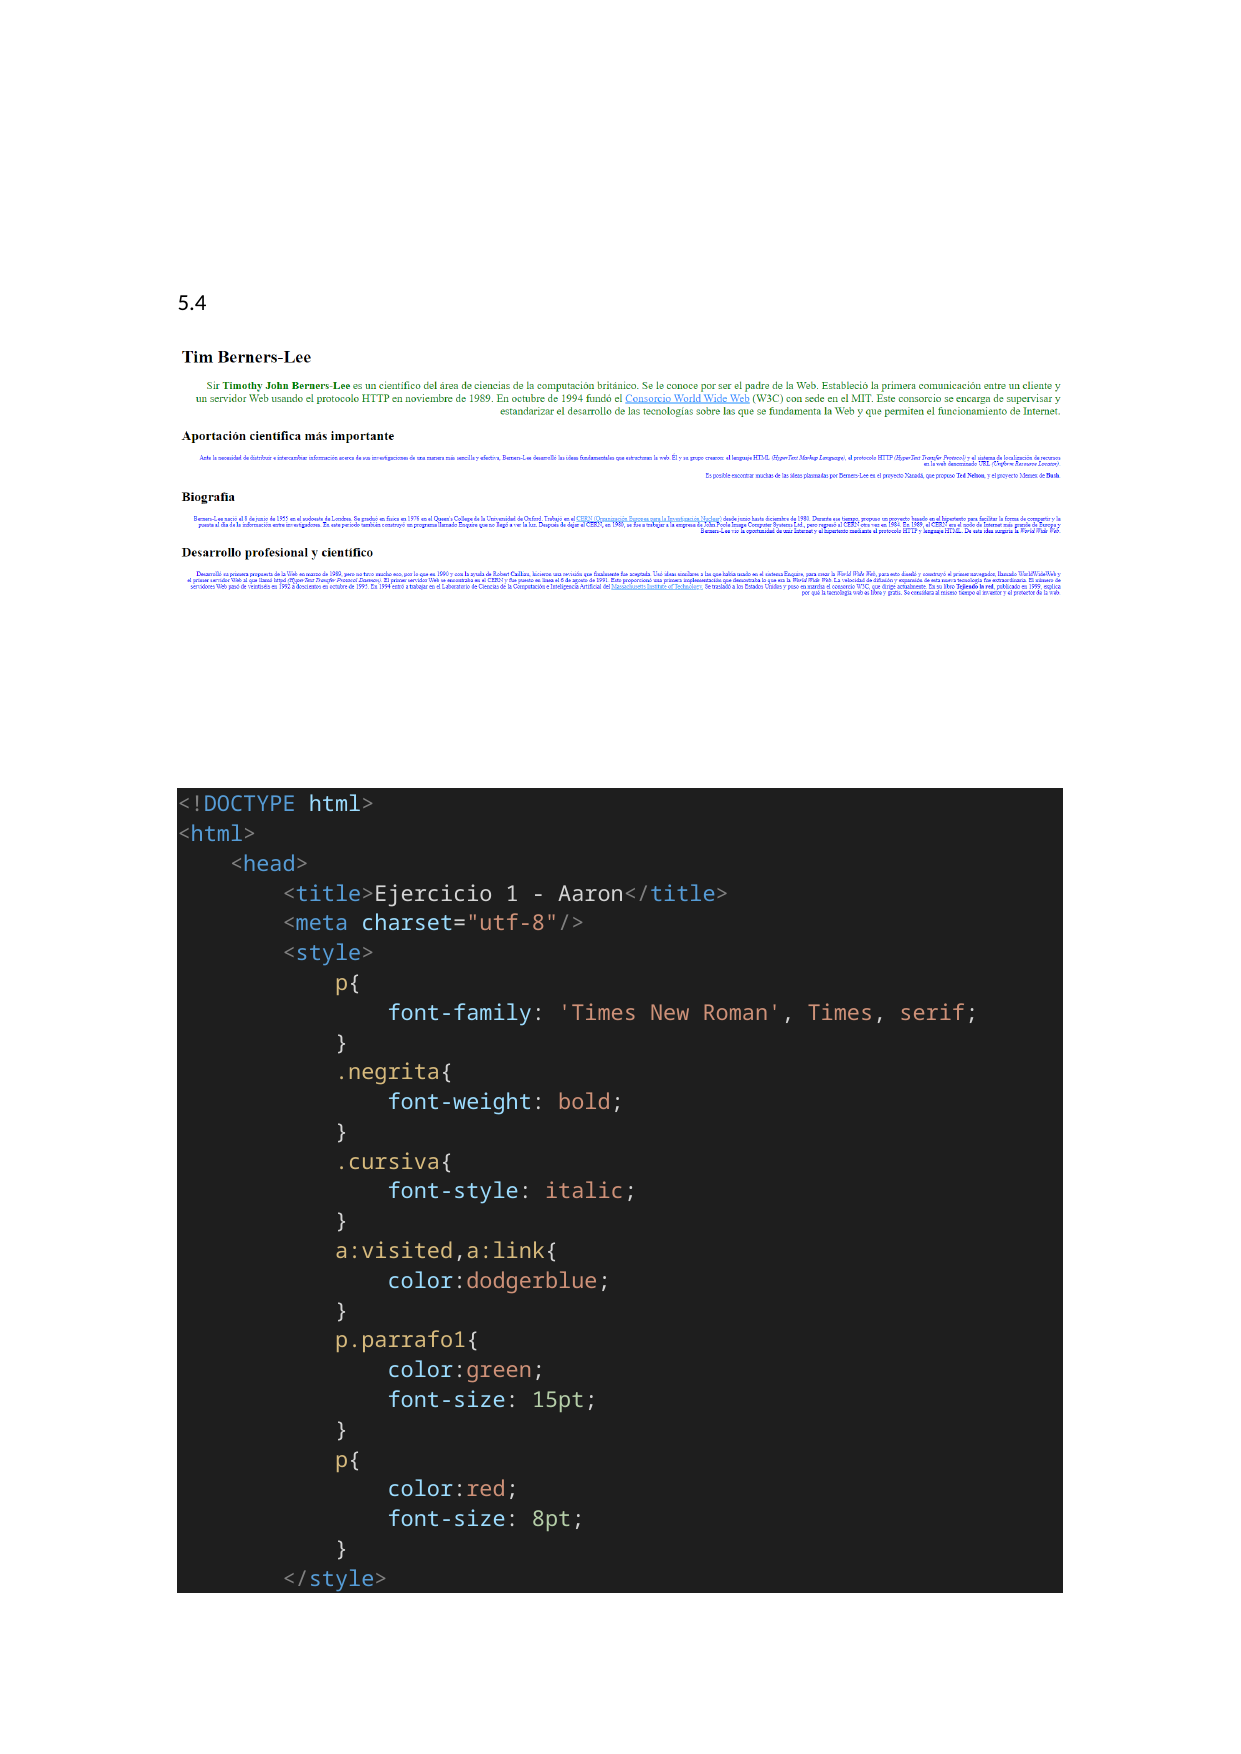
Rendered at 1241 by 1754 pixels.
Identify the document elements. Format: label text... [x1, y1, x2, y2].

text 5.4 [177, 288, 1063, 316]
text <html> [177, 818, 1063, 848]
text <meta charset="utf-8"/> [177, 907, 1063, 937]
text font-family: 'Times New Roman', Times, serif; [177, 997, 1063, 1027]
picture [177, 335, 1063, 770]
text font-style: italic; [177, 1176, 1063, 1205]
text <head> [177, 848, 1063, 878]
text color:red; [177, 1473, 1063, 1503]
text p{ [177, 1444, 1063, 1473]
text <style> [177, 937, 1063, 967]
text } [177, 1205, 1063, 1235]
text <title>Ejercicio 1 - Aaron</title> [177, 878, 1063, 907]
text } [177, 1027, 1063, 1056]
text font-size: 8pt; [177, 1503, 1063, 1533]
text color:green; [177, 1354, 1063, 1384]
text } [177, 1533, 1063, 1563]
text } [177, 1414, 1063, 1444]
text font-size: 15pt; [177, 1384, 1063, 1414]
text a:visited,a:link{ [177, 1235, 1063, 1265]
text } [177, 1295, 1063, 1324]
text p.parrafo1{ [177, 1324, 1063, 1354]
text .negrita{ [177, 1056, 1063, 1086]
text <!DOCTYPE html> [177, 788, 1063, 818]
text </style> [177, 1563, 1063, 1593]
text } [177, 1116, 1063, 1146]
text font-weight: bold; [177, 1086, 1063, 1116]
text p{ [177, 967, 1063, 997]
text .cursiva{ [177, 1146, 1063, 1176]
text color:dodgerblue; [177, 1265, 1063, 1295]
